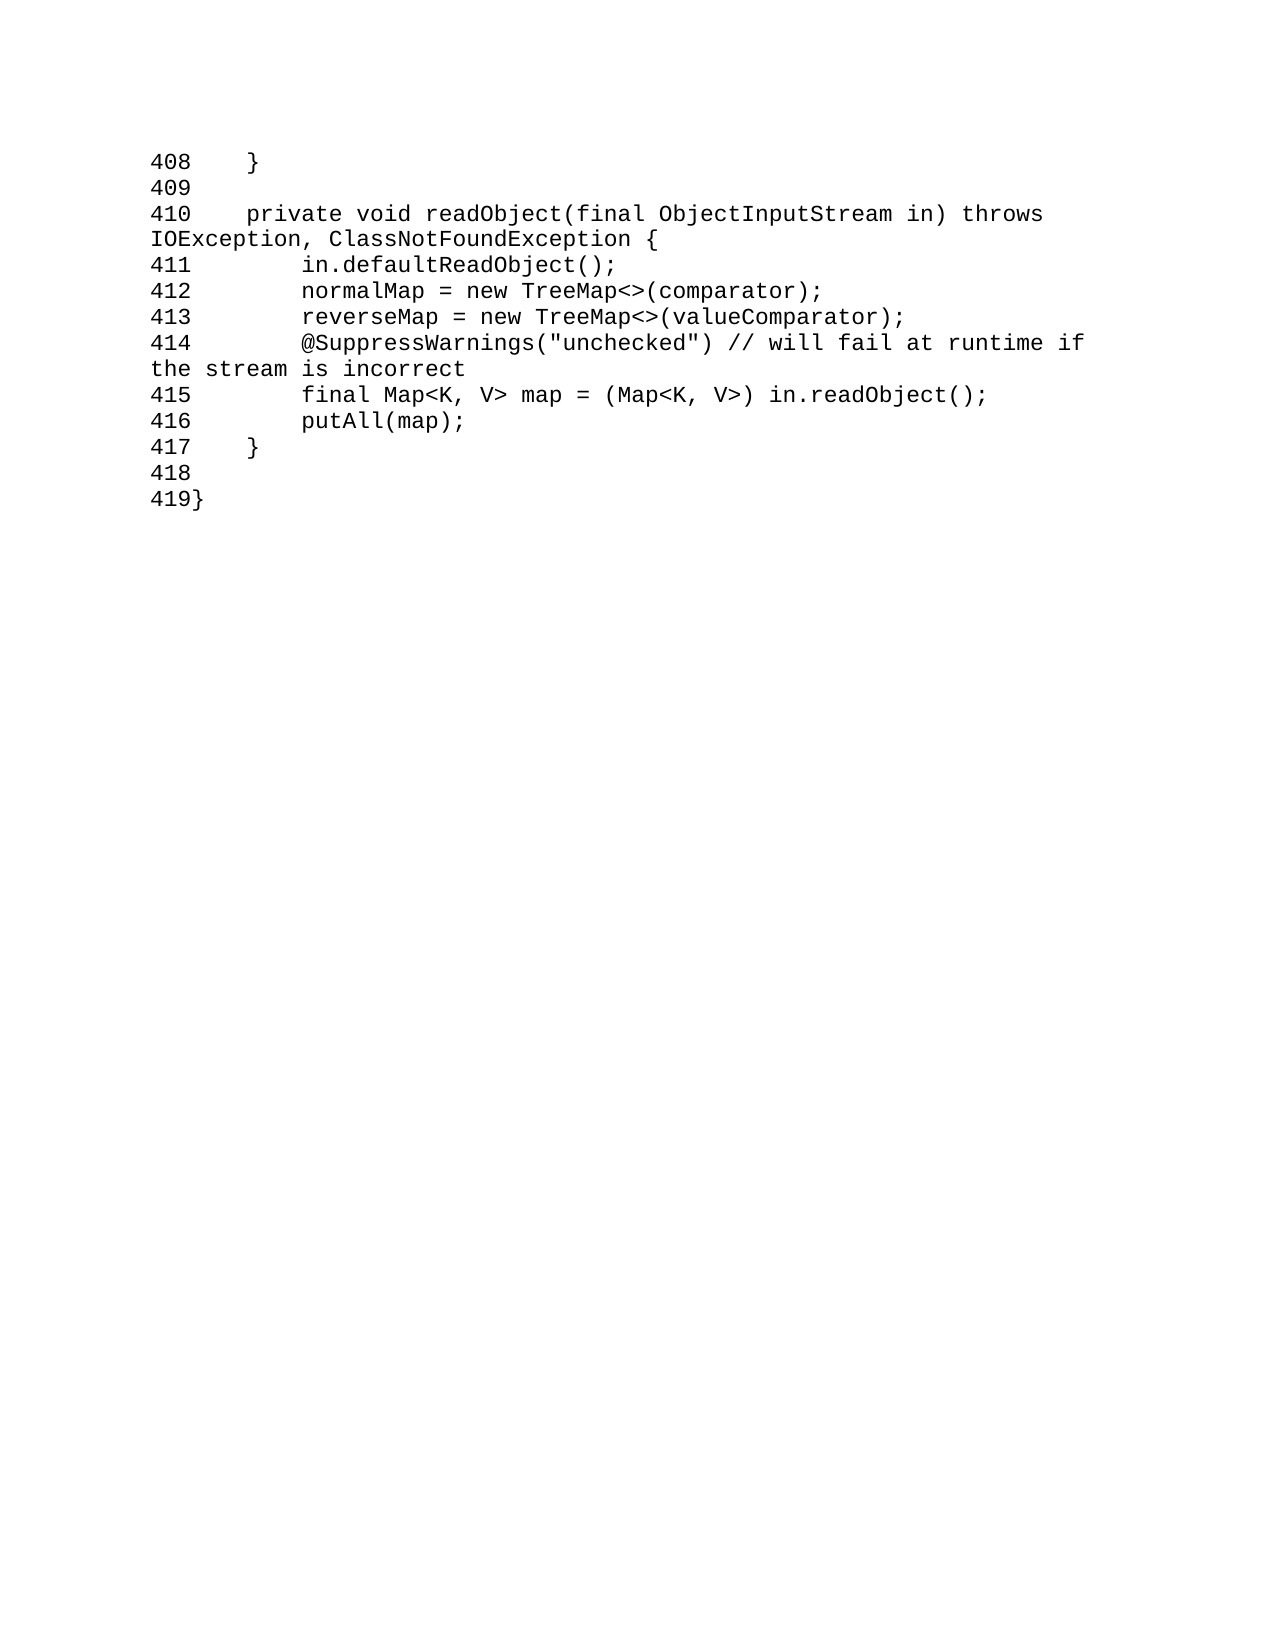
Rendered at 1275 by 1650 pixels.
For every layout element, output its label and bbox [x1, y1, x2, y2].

text [150, 150, 1125, 1499]
